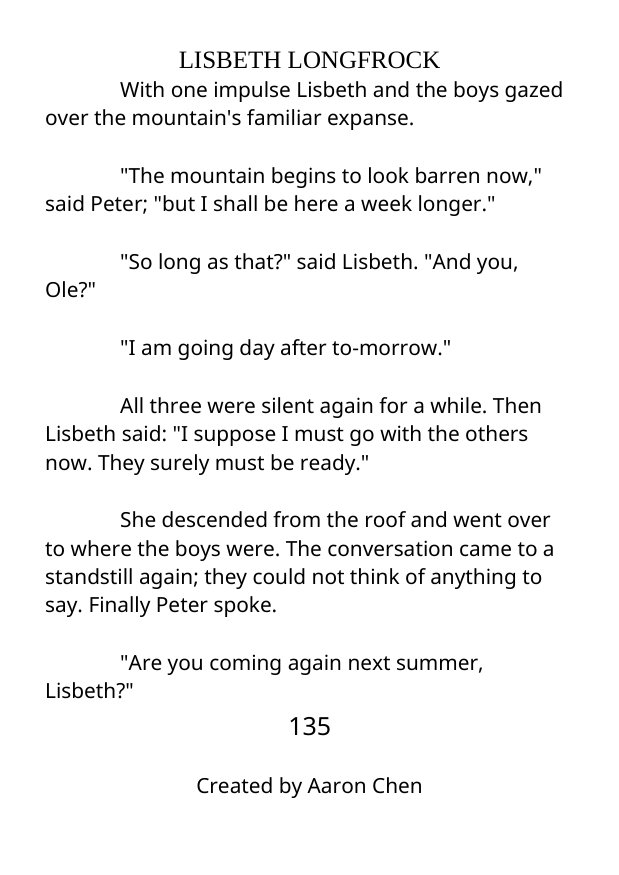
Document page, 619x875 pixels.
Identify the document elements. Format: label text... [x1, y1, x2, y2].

text "Are you coming again next summer, Lisbeth?" [45, 648, 574, 705]
text "I am going day after to-morrow." [45, 333, 574, 362]
text All three were silent again for a while. Then Lisbeth said: "I suppose I must go with the others now. They surely must be ready." [45, 391, 574, 476]
text She descended from the roof and went over to where the boys were. The conversation came to a standstill again; they could not think of anything to say. Finally Peter spoke. [45, 505, 574, 619]
text "So long as that?" said Lisbeth. "And you, Ole?" [45, 247, 574, 304]
text "The mountain begins to look barren now," said Peter; "but I shall be here a week longer." [45, 161, 574, 218]
text With one impulse Lisbeth and the boys gazed over the mountain's familiar expanse. [45, 75, 574, 132]
